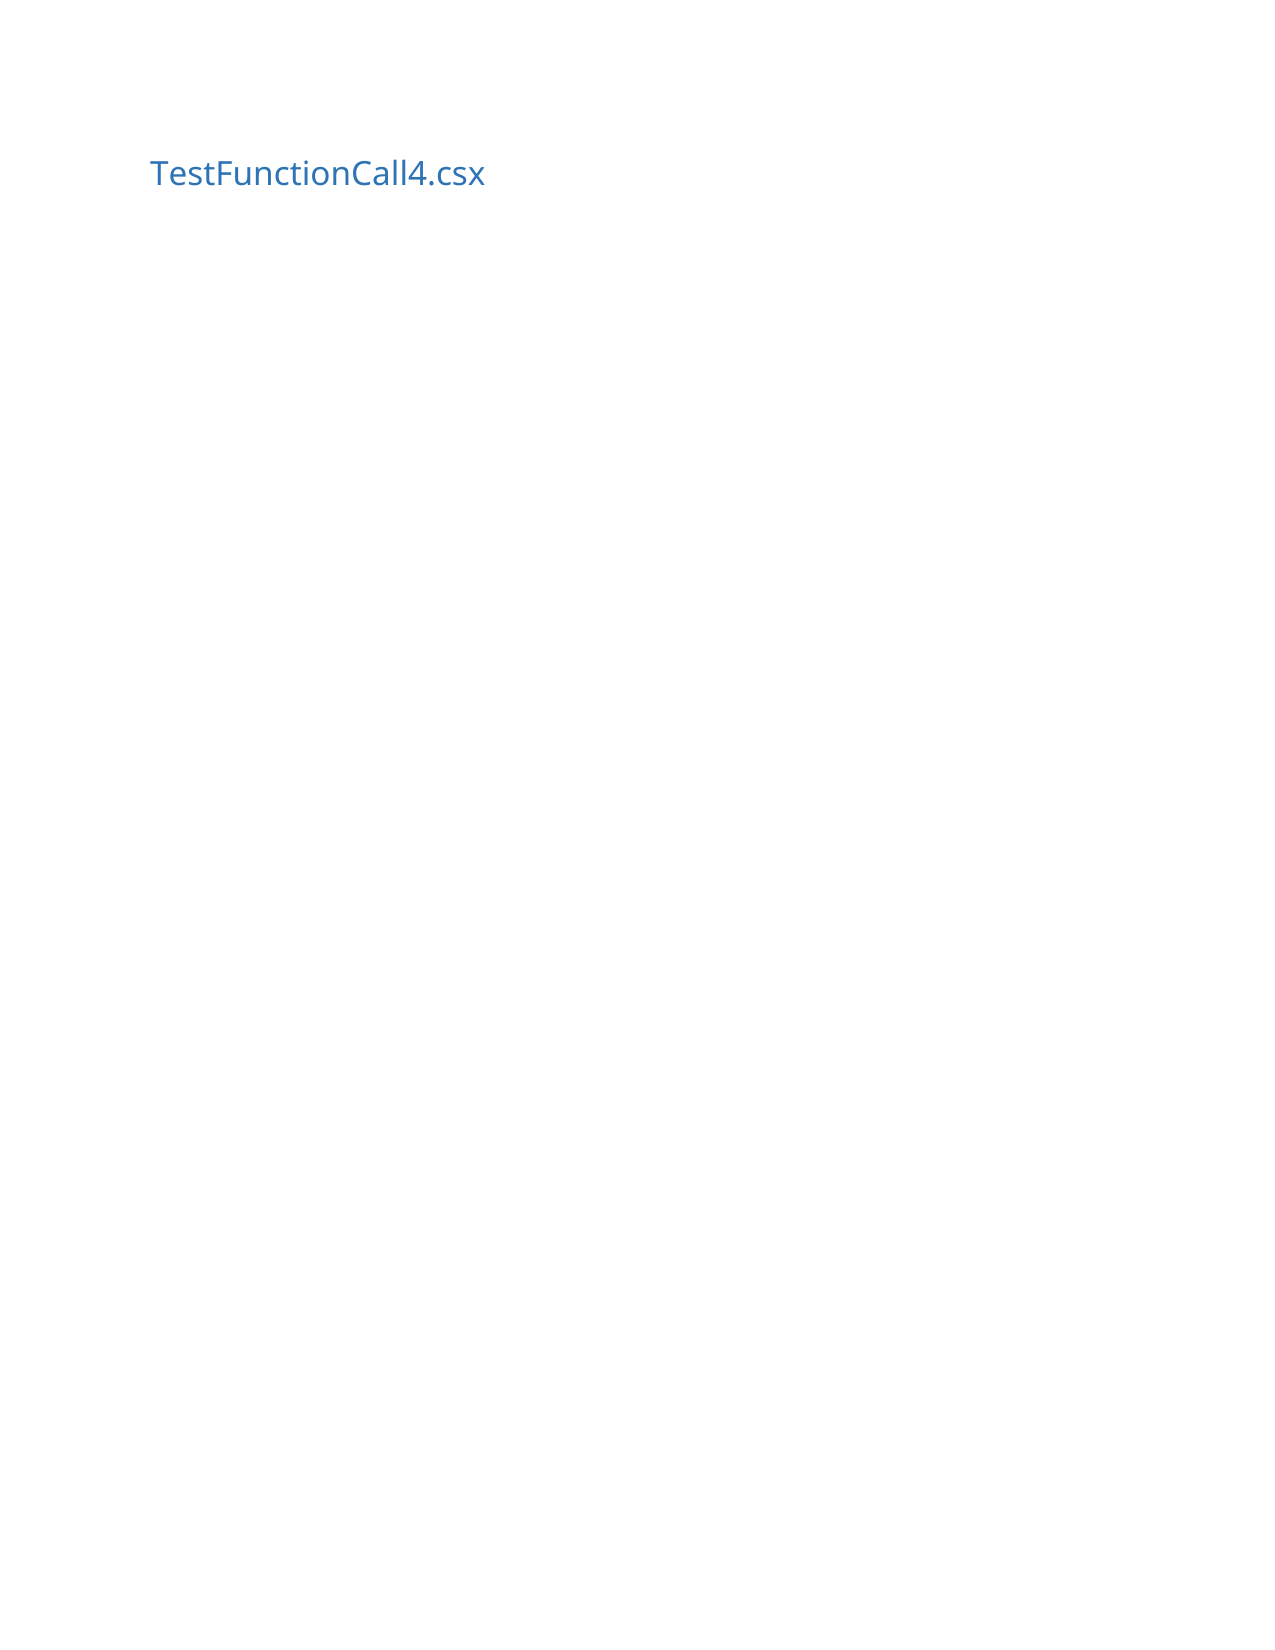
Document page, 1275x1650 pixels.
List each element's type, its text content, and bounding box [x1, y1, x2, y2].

subtitle TestFunctionCall4.csx [150, 150, 1125, 195]
